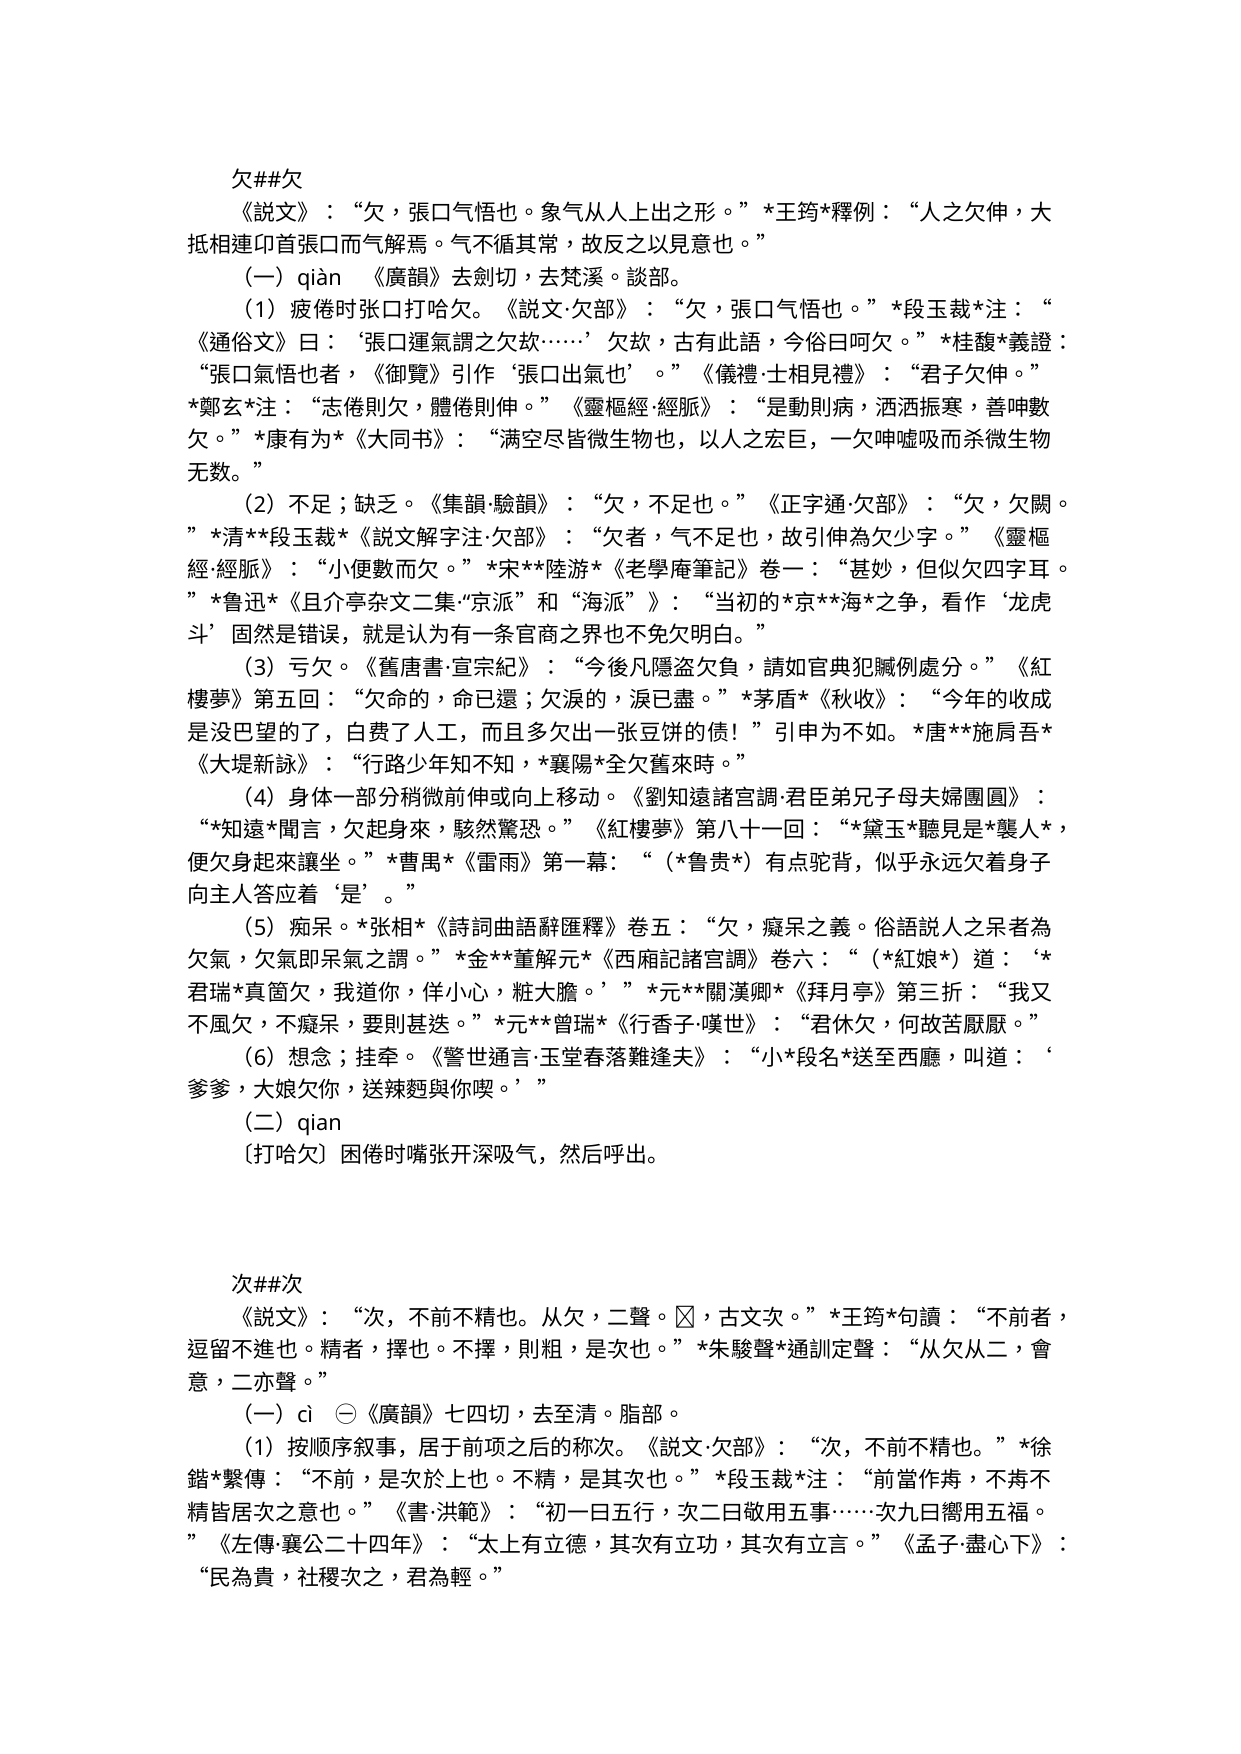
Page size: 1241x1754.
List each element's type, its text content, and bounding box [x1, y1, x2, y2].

text 《説文》：“欠，張口气悟也。象气从人上出之形。”*王筠*釋例：“人之欠伸，大抵相連卬首張口而气解焉。气不循其常，故反之以見意也。” [187, 194, 1053, 259]
text （1）疲倦时张口打哈欠。《説文·欠部》：“欠，張口气悟也。”*段玉裁*注：“《通俗文》曰：‘張口運氣謂之欠㰦……’欠㰦，古有此語，今俗曰呵欠。”*桂馥*義證：“張口氣悟也者，《御覽》引作‘張口出氣也’。”《儀禮·士相見禮》：“君子欠伸。”*鄭玄*注：“志倦則欠，體倦則伸。”《靈樞經·經脈》：“是動則病，洒洒振寒，善呻數欠。”*康有为*《大同书》：“满空尽皆微生物也，以人之宏巨，一欠呻嘘吸而杀微生物无数。” [187, 292, 1053, 487]
text 欠##欠 [187, 162, 1053, 194]
text 次##次 [187, 1267, 1053, 1299]
text （二）qian [187, 1104, 1053, 1137]
text （3）亏欠。《舊唐書·宣宗紀》：“今後凡隱盗欠負，請如官典犯贓例處分。”《紅樓夢》第五回：“欠命的，命已還；欠淚的，淚已盡。”*茅盾*《秋收》：“今年的收成是没巴望的了，白费了人工，而且多欠出一张豆饼的债！”引申为不如。*唐**施肩吾*《大堤新詠》：“行路少年知不知，*襄陽*全欠舊來時。” [187, 649, 1053, 779]
text （5）痴呆。*张相*《詩詞曲語辭匯釋》卷五：“欠，癡呆之義。俗語説人之呆者為欠氣，欠氣即呆氣之謂。”*金**董解元*《西廂記諸宫調》卷六：“（*紅娘*）道：‘*君瑞*真箇欠，我道你，佯小心，粧大膽。’”*元**關漢卿*《拜月亭》第三折：“我又不風欠，不癡呆，要則甚迭。”*元**曾瑞*《行香子·嘆世》：“君休欠，何故苦厭厭。” [187, 909, 1053, 1039]
text 〔打哈欠〕困倦时嘴张开深吸气，然后呼出。 [187, 1137, 1053, 1169]
text 《説文》：“次，不前不精也。从欠，二聲。𦮏，古文次。”*王筠*句讀：“不前者，逗留不進也。精者，擇也。不擇，則粗，是次也。”*朱駿聲*通訓定聲：“从欠从二，會意，二亦聲。” [187, 1299, 1053, 1397]
text （4）身体一部分稍微前伸或向上移动。《劉知遠諸宫調·君臣弟兄子母夫婦團圓》：“*知遠*聞言，欠起身來，駭然驚恐。”《紅樓夢》第八十一回：“*黛玉*聽見是*襲人*，便欠身起來讓坐。”*曹禺*《雷雨》第一幕：“（*鲁贵*）有点驼背，似乎永远欠着身子向主人答应着‘是’。” [187, 779, 1053, 909]
text （一）qiàn 《廣韻》去劍切，去梵溪。談部。 [187, 259, 1053, 292]
text （1）按顺序叙事，居于前项之后的称次。《説文·欠部》：“次，不前不精也。”*徐鍇*繫傳：“不前，是次於上也。不精，是其次也。”*段玉裁*注：“前當作歬，不歬不精皆居次之意也。”《書·洪範》：“初一曰五行，次二曰敬用五事……次九曰嚮用五福。”《左傳·襄公二十四年》：“太上有立德，其次有立功，其次有立言。”《孟子·盡心下》：“民為貴，社稷次之，君為輕。” [187, 1429, 1053, 1592]
text （2）不足；缺乏。《集韻·驗韻》：“欠，不足也。”《正字通·欠部》：“欠，欠闕。”*清**段玉裁*《説文解字注·欠部》：“欠者，气不足也，故引伸為欠少字。”《靈樞經·經脈》：“小便數而欠。”*宋**陸游*《老學庵筆記》卷一：“甚妙，但似欠四字耳。”*鲁迅*《且介亭杂文二集·“京派”和“海派”》：“当初的*京**海*之争，看作‘龙虎斗’固然是错误，就是认为有一条官商之界也不免欠明白。” [187, 487, 1053, 649]
text （6）想念；挂牵。《警世通言·玉堂春落難逢夫》：“小*段名*送至西廳，叫道：‘爹爹，大娘欠你，送辣麪與你喫。’” [187, 1039, 1053, 1104]
text （一）cì ㊀《廣韻》七四切，去至清。脂部。 [187, 1397, 1053, 1429]
